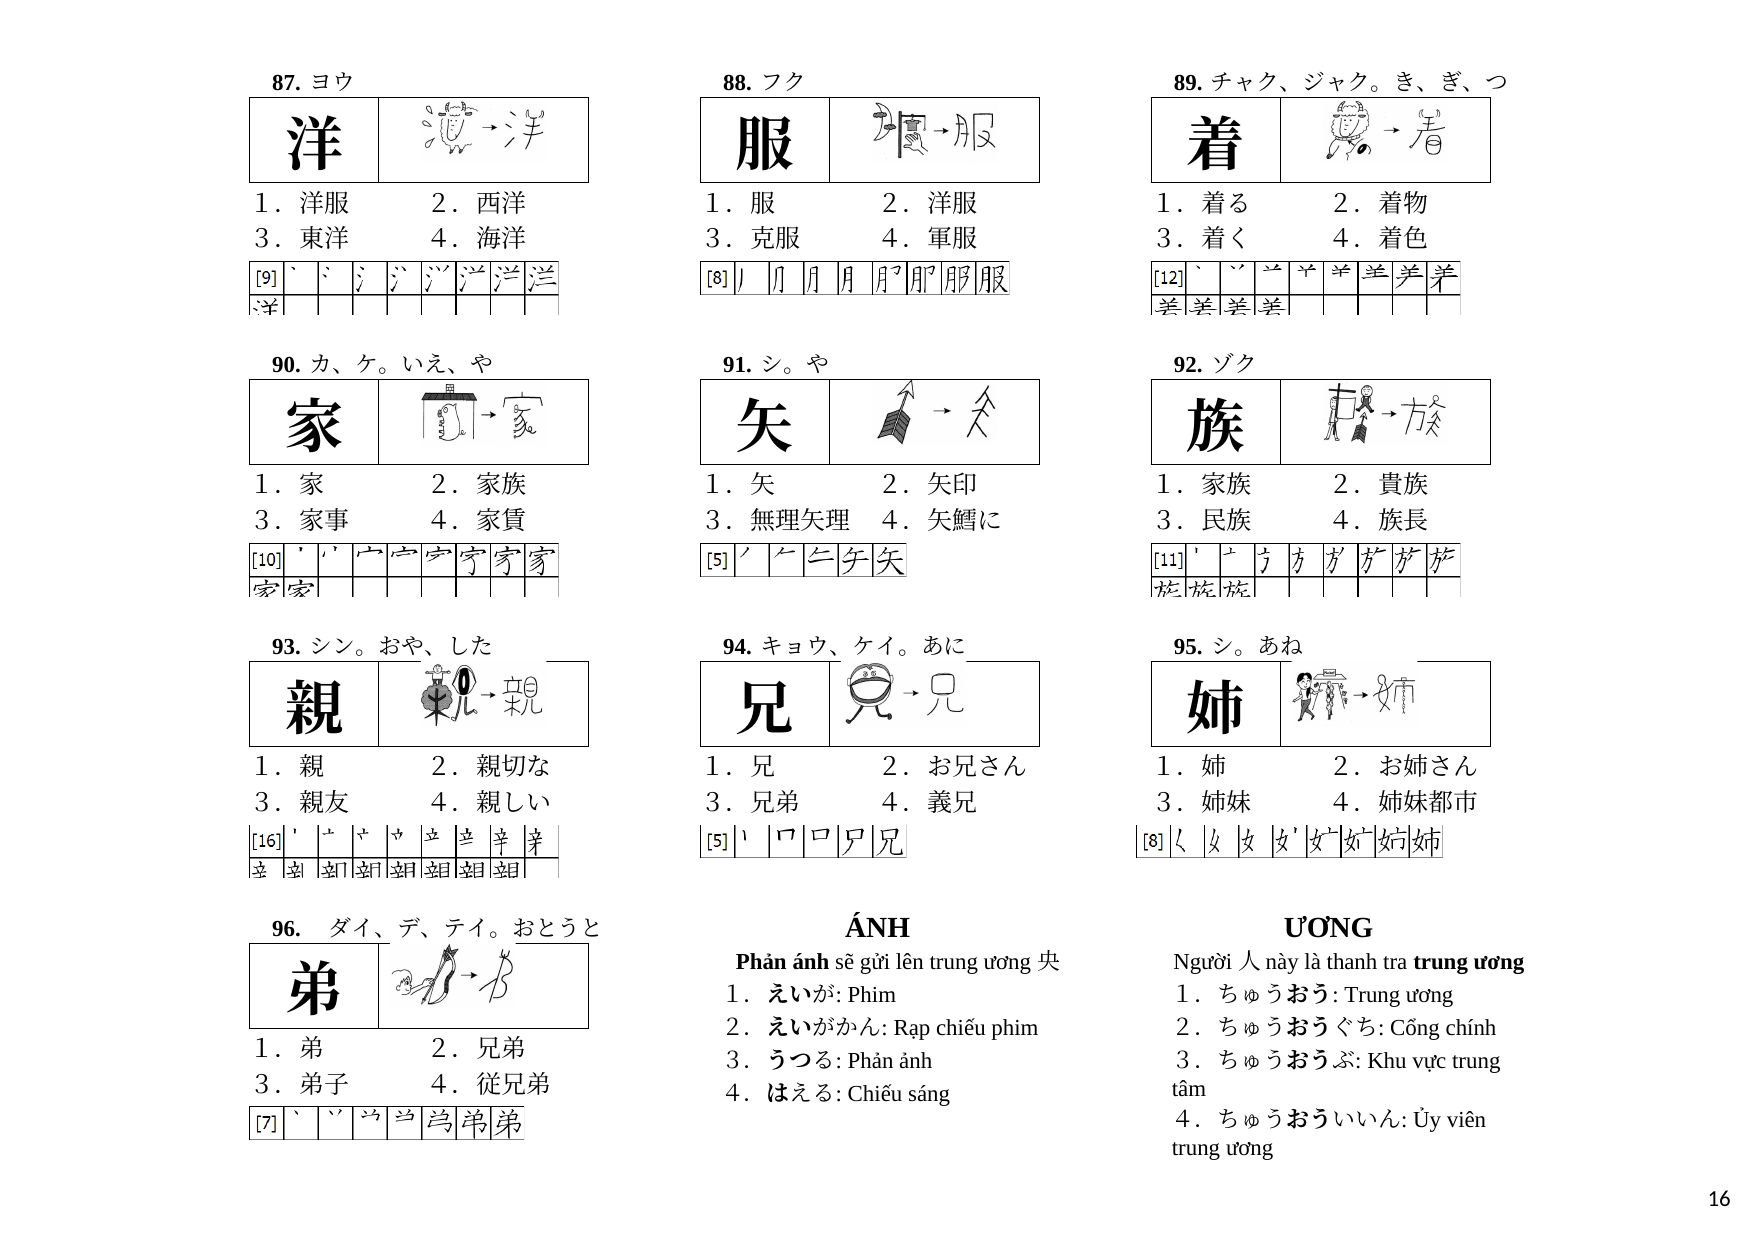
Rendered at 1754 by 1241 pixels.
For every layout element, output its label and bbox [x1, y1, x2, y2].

picture [840, 661, 967, 727]
picture [420, 380, 547, 446]
picture [249, 543, 559, 597]
picture [420, 98, 547, 164]
picture [389, 943, 516, 1009]
picture [700, 543, 907, 577]
picture [700, 825, 907, 858]
picture [1291, 661, 1418, 727]
picture [871, 380, 998, 446]
picture [1151, 543, 1461, 597]
picture [249, 1106, 525, 1140]
picture [700, 261, 1010, 295]
picture [420, 661, 547, 727]
picture [249, 261, 559, 315]
picture [1322, 380, 1449, 446]
picture [1136, 825, 1443, 858]
picture [1151, 261, 1461, 315]
picture [1322, 98, 1449, 164]
picture [249, 825, 559, 878]
picture [871, 98, 998, 164]
